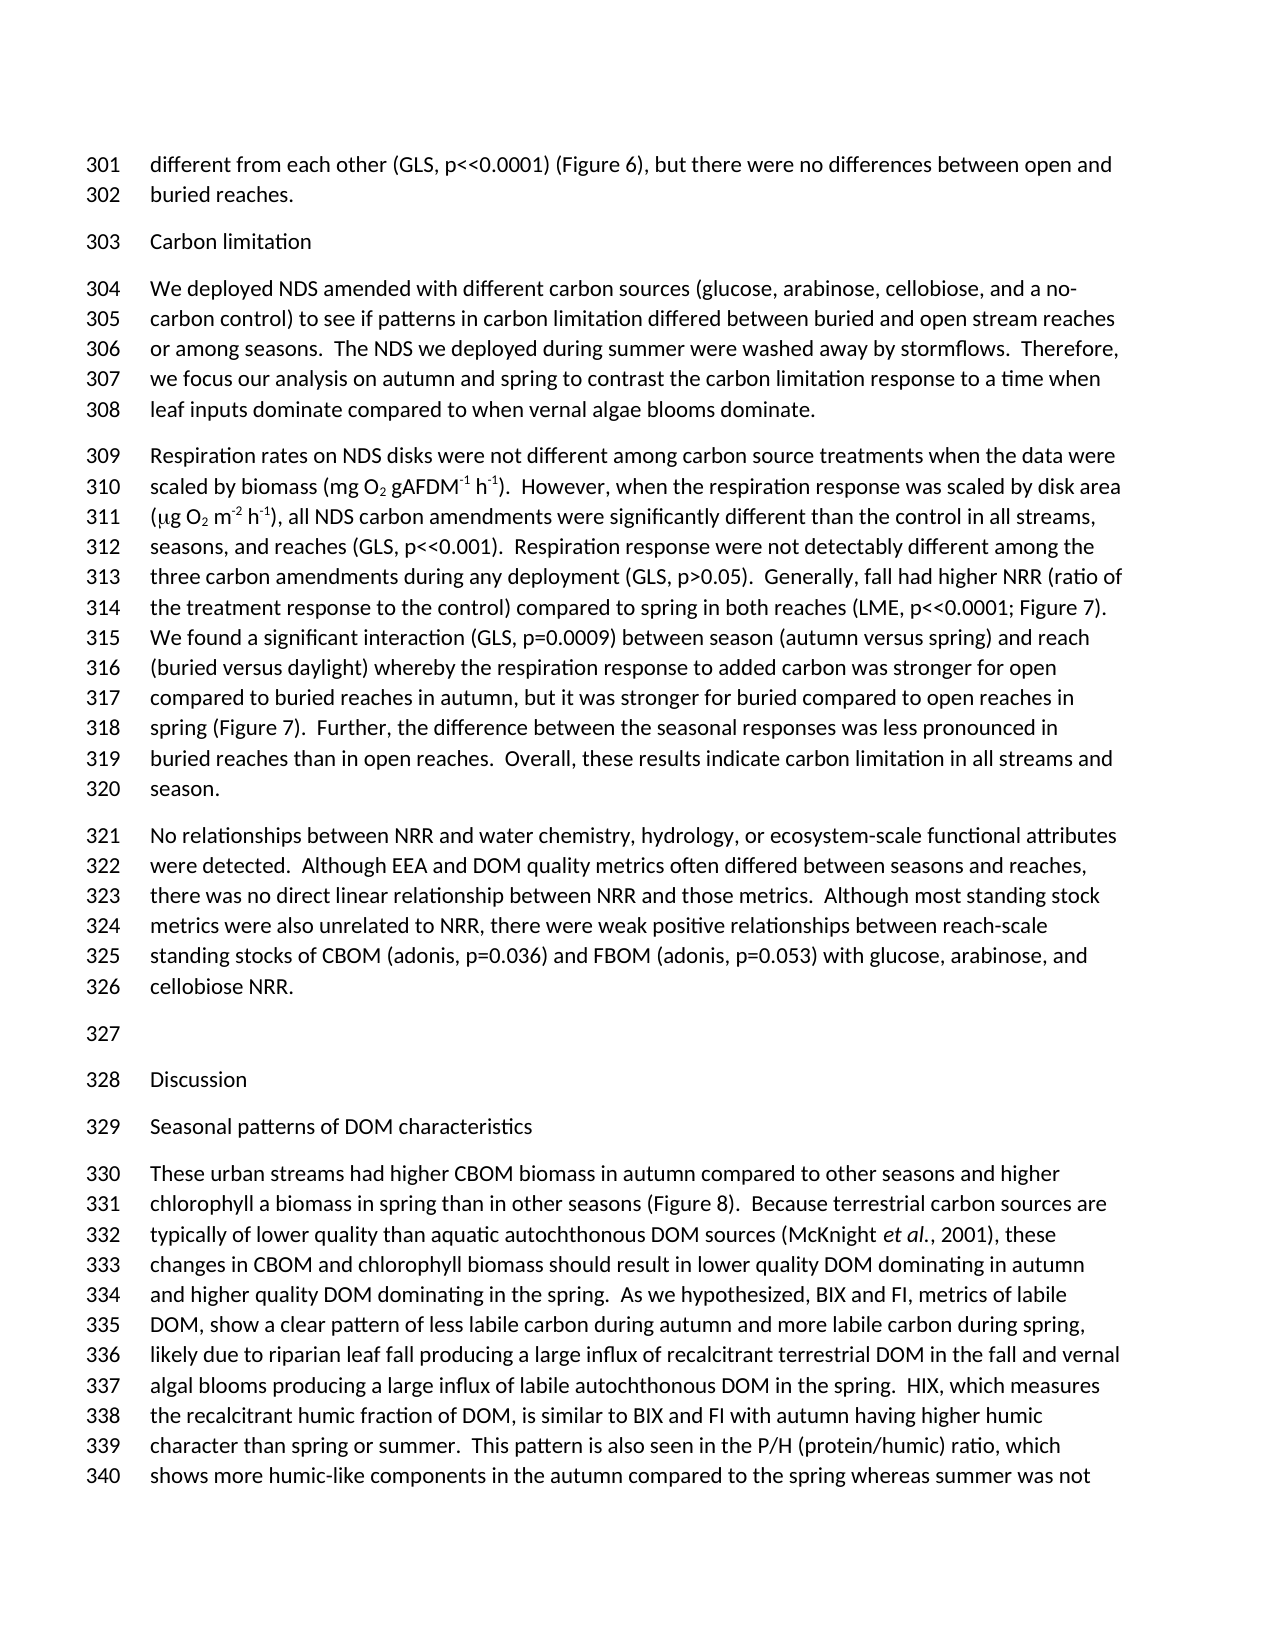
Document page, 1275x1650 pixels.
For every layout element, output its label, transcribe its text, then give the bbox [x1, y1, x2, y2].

text Discussion [150, 1066, 1125, 1094]
text No relationships between NRR and water chemistry, hydrology, or ecosystem-scale functional attributes were detected. Although EEA and DOM quality metrics often differed between seasons and reaches, there was no direct linear relationship between NRR and those metrics. Although most standing stock metrics were also unrelated to NRR, there were weak positive relationships between reach-scale standing stocks of CBOM (adonis, p=0.036) and FBOM (adonis, p=0.053) with glucose, arabinose, and cellobiose NRR. [150, 821, 1125, 1000]
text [150, 150, 1125, 208]
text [150, 1159, 1125, 1489]
text Carbon limitation [150, 227, 1125, 255]
text We deployed NDS amended with different carbon sources (glucose, arabinose, cellobiose, and a no-carbon control) to see if patterns in carbon limitation differed between buried and open stream reaches or among seasons. The NDS we deployed during summer were washed away by stormflows. Therefore, we focus our analysis on autumn and spring to contrast the carbon limitation response to a time when leaf inputs dominate compared to when vernal algae blooms dominate. [150, 274, 1125, 423]
text Seasonal patterns of DOM characteristics [150, 1112, 1125, 1141]
text Respiration rates on NDS disks were not different among carbon source treatments when the data were scaled by biomass (mg O2 gAFDM-1 h-1). However, when the respiration response was scaled by disk area (g O2 m-2 h-1), all NDS carbon amendments were significantly different than the control in all streams, seasons, and reaches (GLS, p<<0.001). Respiration response were not detectably different among the three carbon amendments during any deployment (GLS, p>0.05). Generally, fall had higher NRR (ratio of the treatment response to the control) compared to spring in both reaches (LME, p<<0.0001; Figure 7). We found a significant interaction (GLS, p=0.0009) between season (autumn versus spring) and reach (buried versus daylight) whereby the respiration response to added carbon was stronger for open compared to buried reaches in autumn, but it was stronger for buried compared to open reaches in spring (Figure 7). Further, the difference between the seasonal responses was less pronounced in buried reaches than in open reaches. Overall, these results indicate carbon limitation in all streams and season. [150, 442, 1125, 802]
